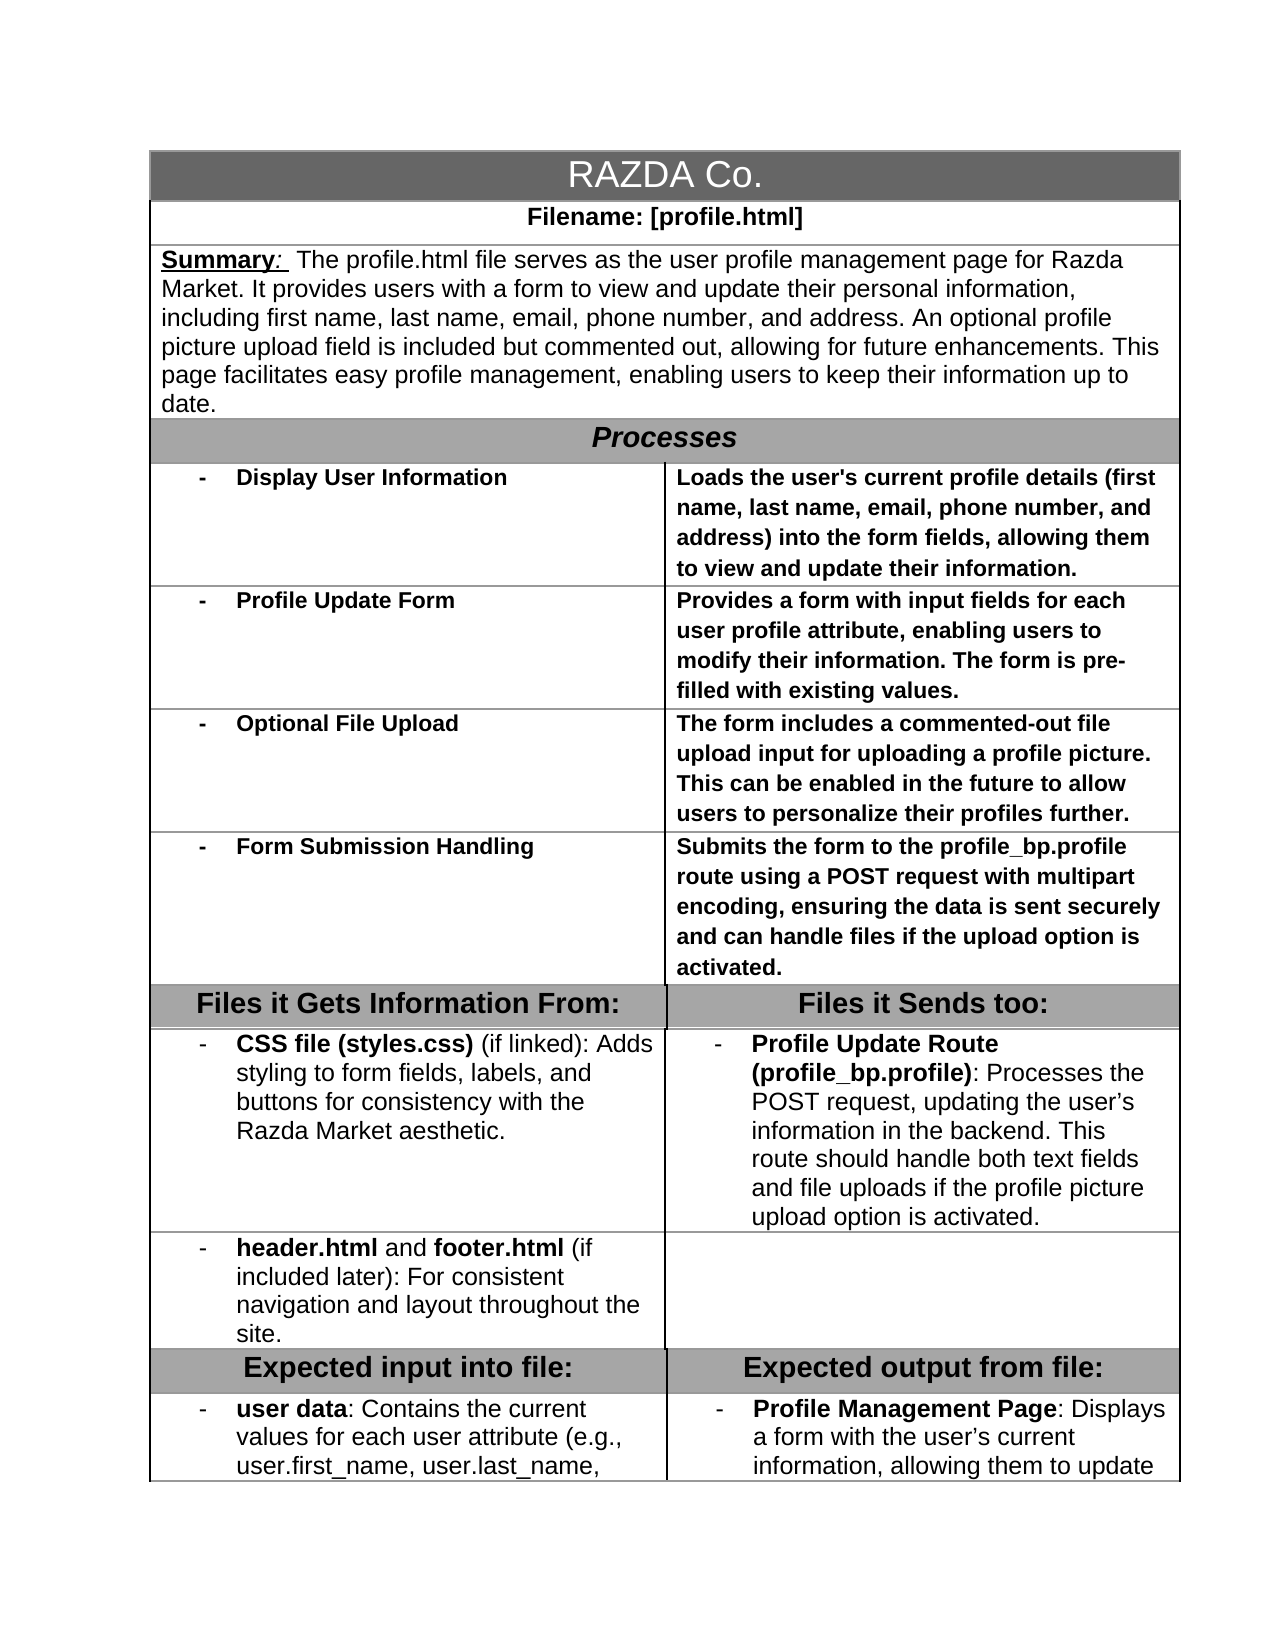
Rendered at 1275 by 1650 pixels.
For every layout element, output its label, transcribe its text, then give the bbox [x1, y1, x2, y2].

table_cell Profile Update Route (profile_bp.profile): Processes the POST request, updating the user’s information in the backend. This route should handle both text fields and file uploads if the profile picture upload option is activated. [666, 1030, 1179, 1231]
table_cell Files it Sends too: [668, 986, 1179, 1027]
table_cell The form includes a commented-out file upload input for uploading a profile picture. This can be enabled in the future to allow users to personalize their profiles further. [666, 710, 1179, 831]
table_cell Form Submission Handling [151, 833, 664, 984]
table_cell Optional File Upload [151, 710, 664, 831]
table_cell Files it Gets Information From: [151, 986, 666, 1027]
table_cell Expected output from file: [668, 1350, 1179, 1392]
table_cell Submits the form to the profile_bp.profile route using a POST request with multipart encoding, ensuring the data is sent securely and can handle files if the upload option is activated. [666, 833, 1179, 984]
table_cell Loads the user's current profile details (first name, last name, email, phone number, and address) into the form fields, allowing them to view and update their information. [666, 464, 1179, 585]
table_cell Processes [151, 420, 1179, 462]
table_cell header.html and footer.html (if included later): For consistent navigation and layout throughout the site. [151, 1233, 664, 1348]
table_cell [668, 1394, 1179, 1480]
table_cell Filename: [profile.html] [151, 202, 1179, 243]
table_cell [151, 1394, 666, 1480]
table_cell [666, 1233, 1179, 1348]
table_cell Profile Update Form [151, 587, 664, 708]
table_cell Provides a form with input fields for each user profile attribute, enabling users to modify their information. The form is pre-filled with existing values. [666, 587, 1179, 708]
table_header RAZDA Co. [151, 152, 1179, 200]
table_cell Summary: The profile.html file serves as the user profile management page for Razda Market. It provides users with a form to view and update their personal information, including first name, last name, email, phone number, and address. An optional profile picture upload field is included but commented out, allowing for future enhancements. This page facilitates easy profile management, enabling users to keep their information up to date. [151, 246, 1179, 418]
table_cell CSS file (styles.css) (if linked): Adds styling to form fields, labels, and buttons for consistency with the Razda Market aesthetic. [151, 1030, 664, 1231]
table_cell Expected input into file: [151, 1350, 666, 1392]
table_cell Display User Information [151, 464, 664, 585]
